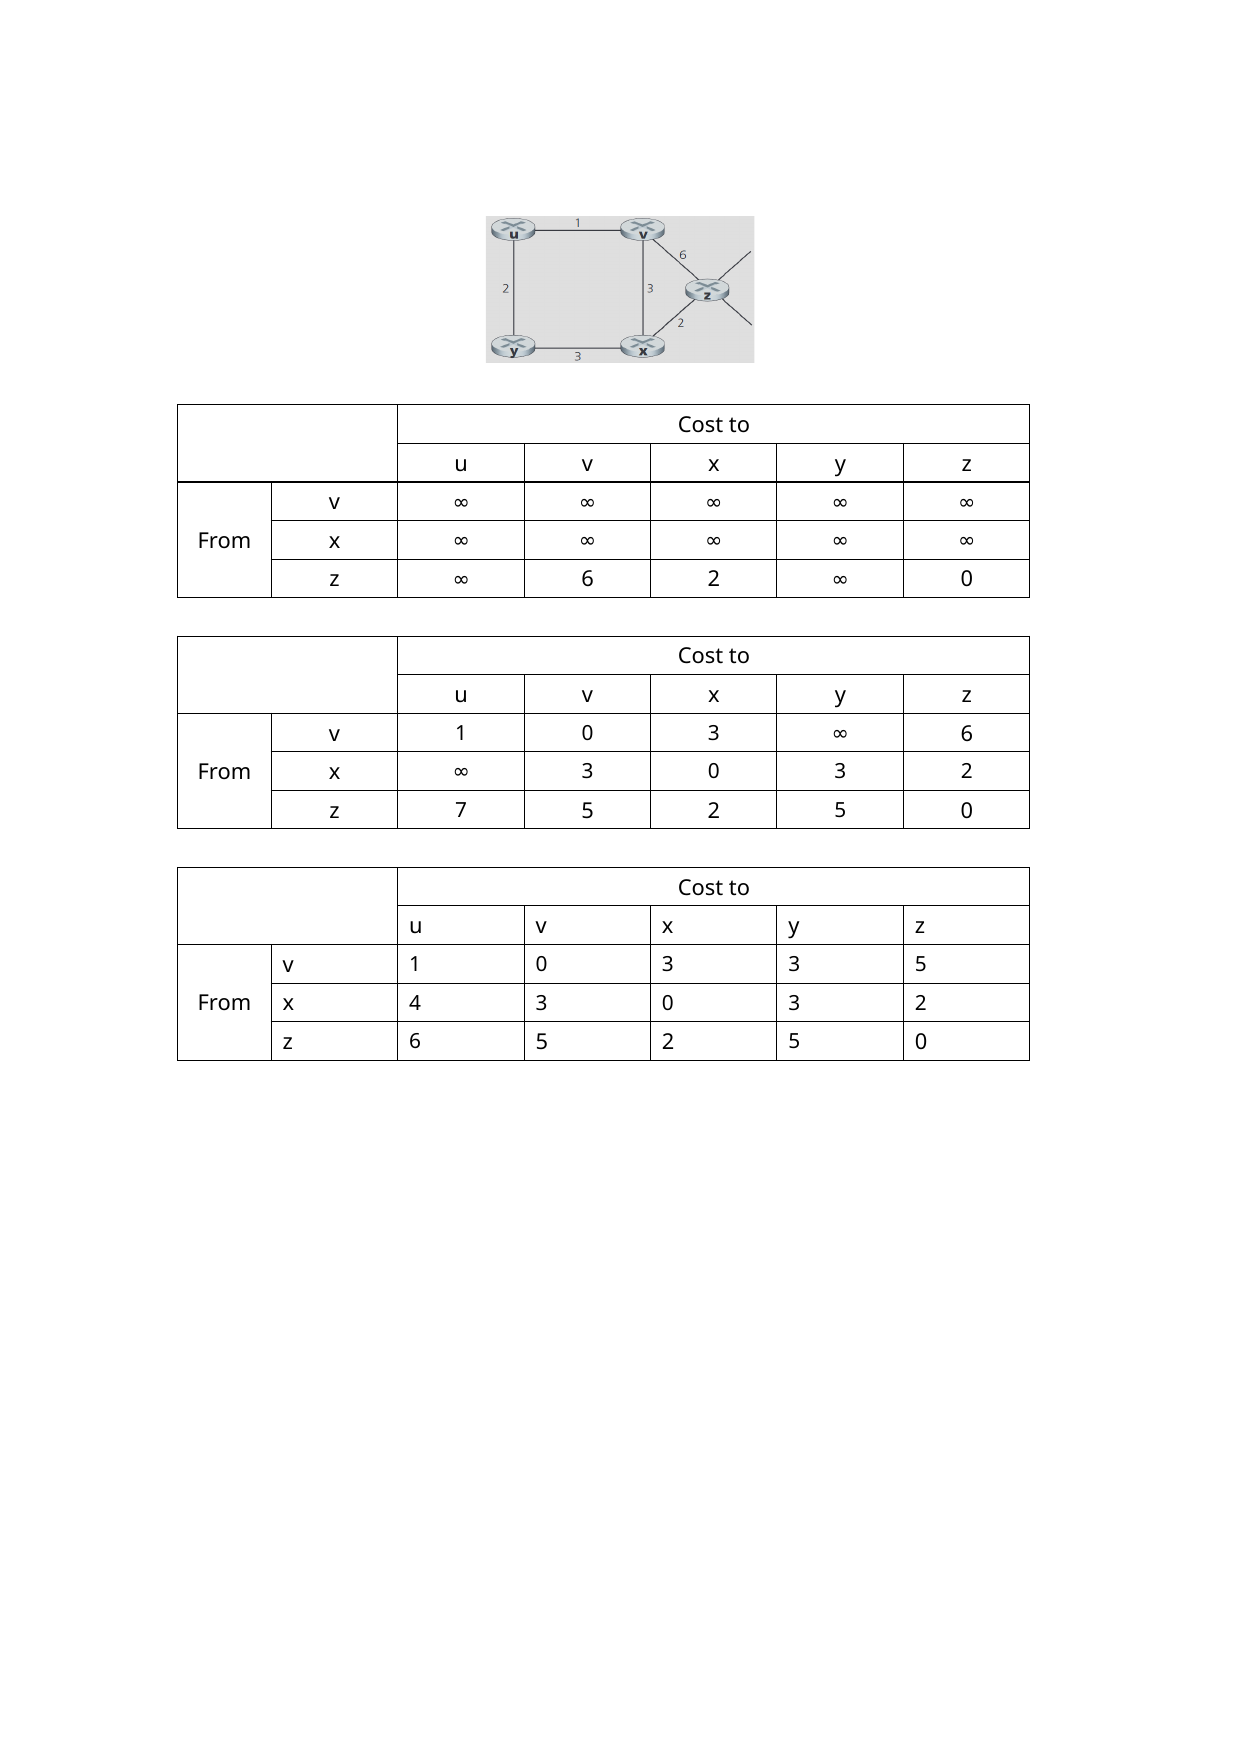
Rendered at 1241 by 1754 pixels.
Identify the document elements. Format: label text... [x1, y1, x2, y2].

table_cell x [651, 906, 776, 944]
table_cell 0 [651, 984, 776, 1021]
table_cell z [272, 560, 397, 597]
table_cell v [272, 945, 397, 982]
table_cell 0 [904, 560, 1029, 597]
table_cell ∞ [777, 714, 903, 751]
table_cell ∞ [398, 483, 524, 520]
table_cell ∞ [525, 521, 650, 558]
table_cell z [904, 906, 1029, 944]
table_cell 3 [525, 752, 650, 790]
table_header [178, 405, 397, 481]
table_cell 0 [904, 791, 1029, 828]
table_cell 6 [398, 1022, 524, 1059]
table_cell 3 [651, 714, 776, 751]
table_cell z [904, 675, 1029, 713]
table_cell 0 [525, 714, 650, 751]
table_header [178, 868, 397, 944]
table_cell 7 [398, 791, 524, 828]
table_cell ∞ [777, 483, 903, 520]
table_cell x [272, 521, 397, 558]
table_cell y [777, 675, 903, 713]
table_header [178, 637, 397, 713]
table_cell 5 [525, 791, 650, 828]
table_cell 2 [651, 560, 776, 597]
table_cell ∞ [904, 483, 1029, 520]
table_cell 2 [904, 752, 1029, 790]
table_cell From [178, 483, 271, 597]
table_cell 3 [777, 752, 903, 790]
table_cell ∞ [398, 560, 524, 597]
table_cell 5 [525, 1022, 650, 1059]
table_header Cost to [398, 637, 1029, 674]
table_cell From [178, 945, 271, 1059]
table_cell u [398, 906, 524, 944]
table_cell 4 [398, 984, 524, 1021]
table_cell 3 [525, 984, 650, 1021]
table_cell v [272, 483, 397, 520]
table_cell 6 [525, 560, 650, 597]
table_cell v [525, 444, 650, 481]
table_cell v [272, 714, 397, 751]
table_cell ∞ [904, 521, 1029, 558]
table_header Cost to [398, 405, 1029, 443]
table_cell 0 [525, 945, 650, 982]
table_cell ∞ [398, 752, 524, 790]
table_cell 2 [904, 984, 1029, 1021]
table_cell z [272, 791, 397, 828]
table_cell y [777, 444, 903, 481]
table_cell z [904, 444, 1029, 481]
table_cell 3 [651, 945, 776, 982]
table_cell 0 [904, 1022, 1029, 1059]
table_cell u [398, 675, 524, 713]
table_cell v [525, 906, 650, 944]
table_cell 3 [777, 945, 903, 982]
table_cell x [272, 984, 397, 1021]
table_cell ∞ [525, 483, 650, 520]
table_cell u [398, 444, 524, 481]
table_cell x [651, 675, 776, 713]
table_cell 1 [398, 945, 524, 982]
table_cell ∞ [777, 521, 903, 558]
table_cell From [178, 714, 271, 828]
picture [485, 216, 755, 363]
table_cell z [272, 1022, 397, 1059]
table_cell y [777, 906, 903, 944]
table_cell ∞ [651, 521, 776, 558]
table_cell x [272, 752, 397, 790]
table_cell 5 [777, 1022, 903, 1059]
table_cell 6 [904, 714, 1029, 751]
table_cell 2 [651, 1022, 776, 1059]
table_cell ∞ [651, 483, 776, 520]
table_header Cost to [398, 868, 1029, 905]
table_cell 2 [651, 791, 776, 828]
table_cell v [525, 675, 650, 713]
table_cell ∞ [398, 521, 524, 558]
table_cell 1 [398, 714, 524, 751]
table_cell 0 [651, 752, 776, 790]
table_cell 3 [777, 984, 903, 1021]
table_cell x [651, 444, 776, 481]
table_cell 5 [904, 945, 1029, 982]
table_cell ∞ [777, 560, 903, 597]
table_cell 5 [777, 791, 903, 828]
